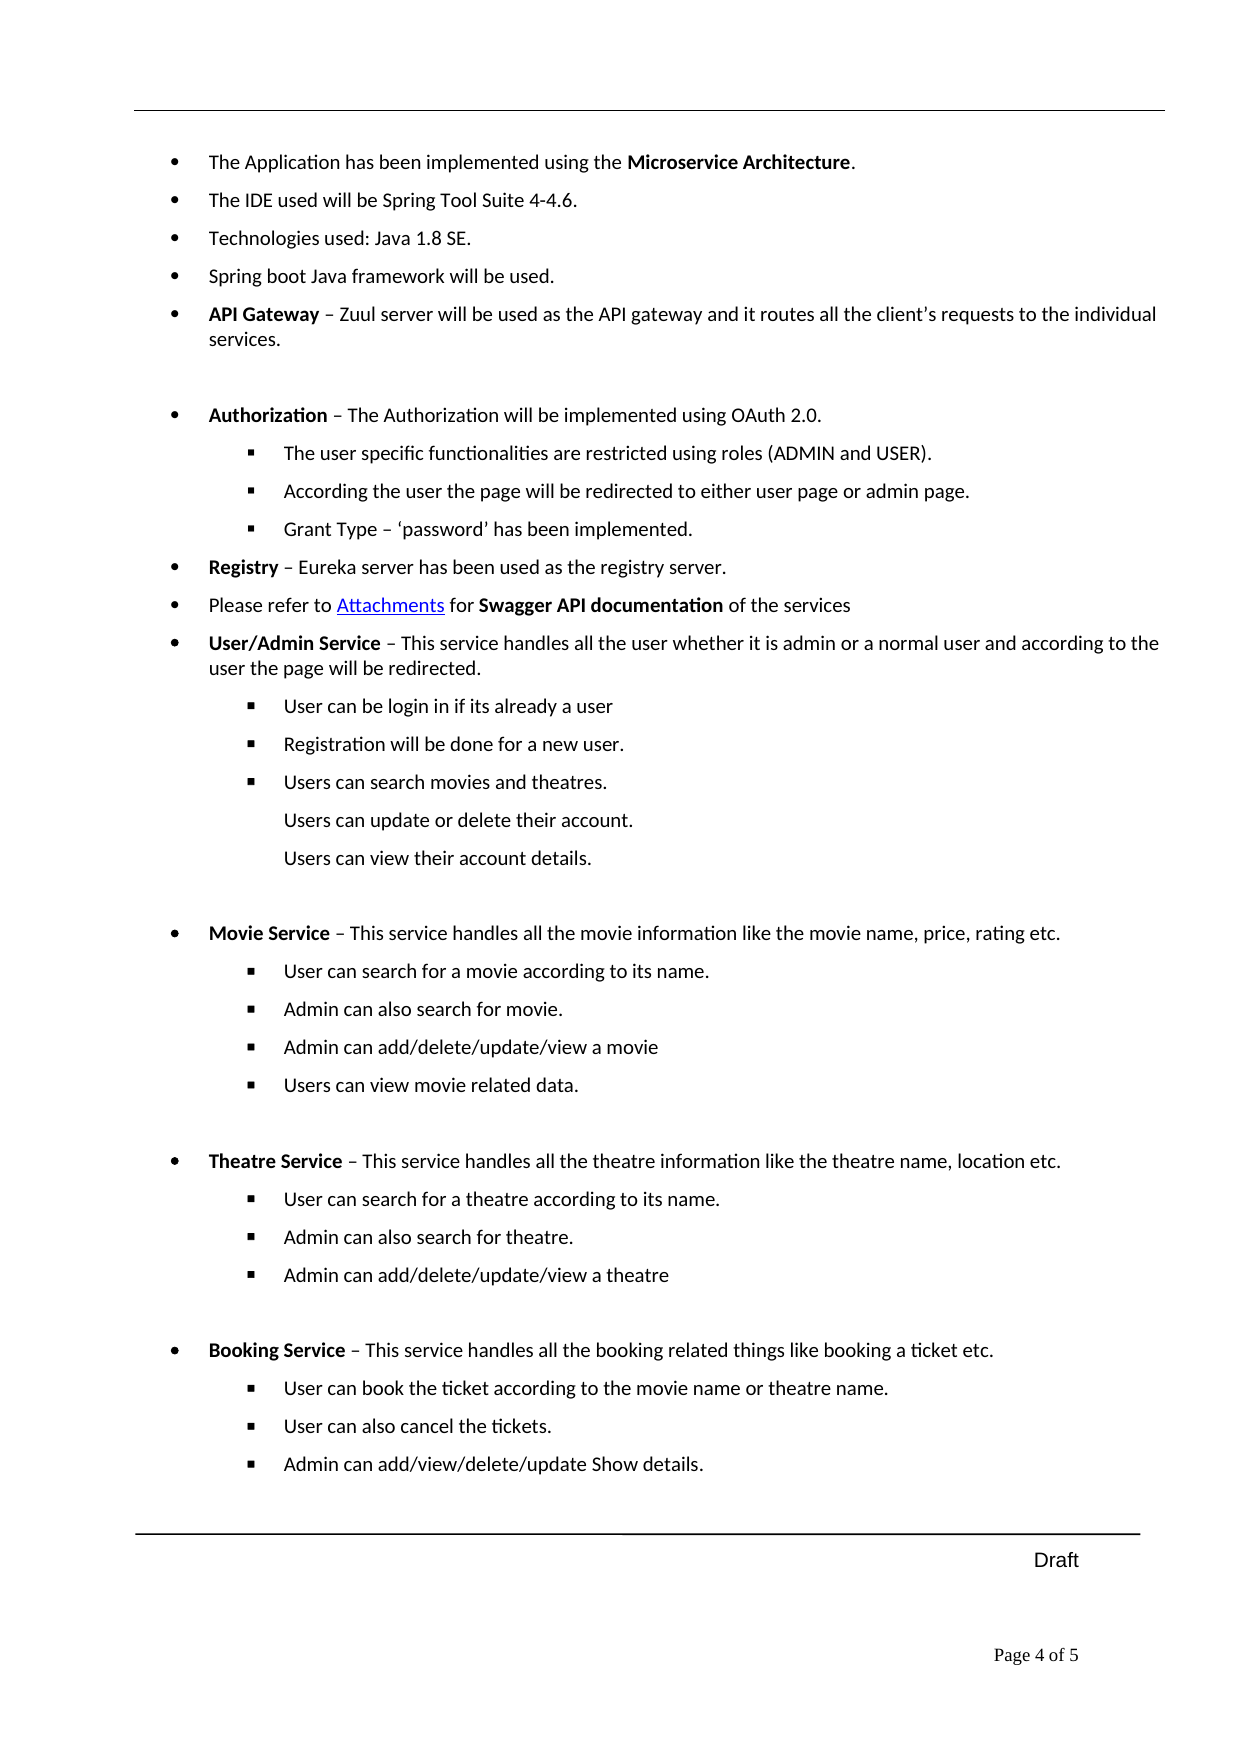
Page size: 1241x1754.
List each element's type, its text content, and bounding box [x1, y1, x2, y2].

list Admin can add/delete/update/view a movie [246, 1034, 1165, 1060]
list User can search for a theatre according to its name. [246, 1186, 1165, 1211]
text Users can view their account details. [283, 845, 1165, 870]
list Please refer to Attachments for Swagger API documentation of the services [171, 592, 1165, 617]
list Registry – Eureka server has been used as the registry server. [171, 554, 1165, 579]
list API Gateway – Zuul server will be used as the API gateway and it routes all the client’s requests to the individual services. [171, 301, 1165, 352]
list Users can search movies and theatres. [246, 769, 1165, 794]
list User can search for a movie according to its name. [246, 958, 1165, 984]
list Grant Type – ‘password’ has been implemented. [246, 516, 1165, 541]
list Admin can also search for theatre. [246, 1224, 1165, 1249]
list Spring boot Java framework will be used. [171, 263, 1165, 288]
list User can also cancel the tickets. [246, 1413, 1165, 1439]
list The user specific functionalities are restricted using roles (ADMIN and USER). [246, 440, 1165, 466]
list Admin can also search for movie. [246, 996, 1165, 1022]
list Admin can add/delete/update/view a theatre [246, 1262, 1165, 1287]
text Users can update or delete their account. [283, 807, 1165, 832]
list The IDE used will be Spring Tool Suite 4-4.6. [171, 187, 1165, 213]
list Authorization – The Authorization will be implemented using OAuth 2.0. [171, 402, 1165, 428]
list Users can view movie related data. [246, 1072, 1165, 1098]
list Registration will be done for a new user. [246, 731, 1165, 756]
list Theatre Service – This service handles all the theatre information like the theatre name, location etc. [171, 1148, 1165, 1173]
list User can be login in if its already a user [246, 693, 1165, 718]
list User can book the ticket according to the movie name or theatre name. [246, 1376, 1165, 1401]
list User/Admin Service – This service handles all the user whether it is admin or a normal user and according to the user the page will be redirected. [171, 630, 1165, 681]
list According the user the page will be redirected to either user page or admin page. [246, 478, 1165, 503]
list Booking Service – This service handles all the booking related things like booking a ticket etc. [171, 1338, 1165, 1363]
list Admin can add/view/delete/update Show details. [246, 1451, 1165, 1477]
list Technologies used: Java 1.8 SE. [171, 225, 1165, 251]
list Movie Service – This service handles all the movie information like the movie name, price, rating etc. [171, 921, 1165, 946]
list The Application has been implemented using the Microservice Architecture. [171, 149, 1165, 175]
